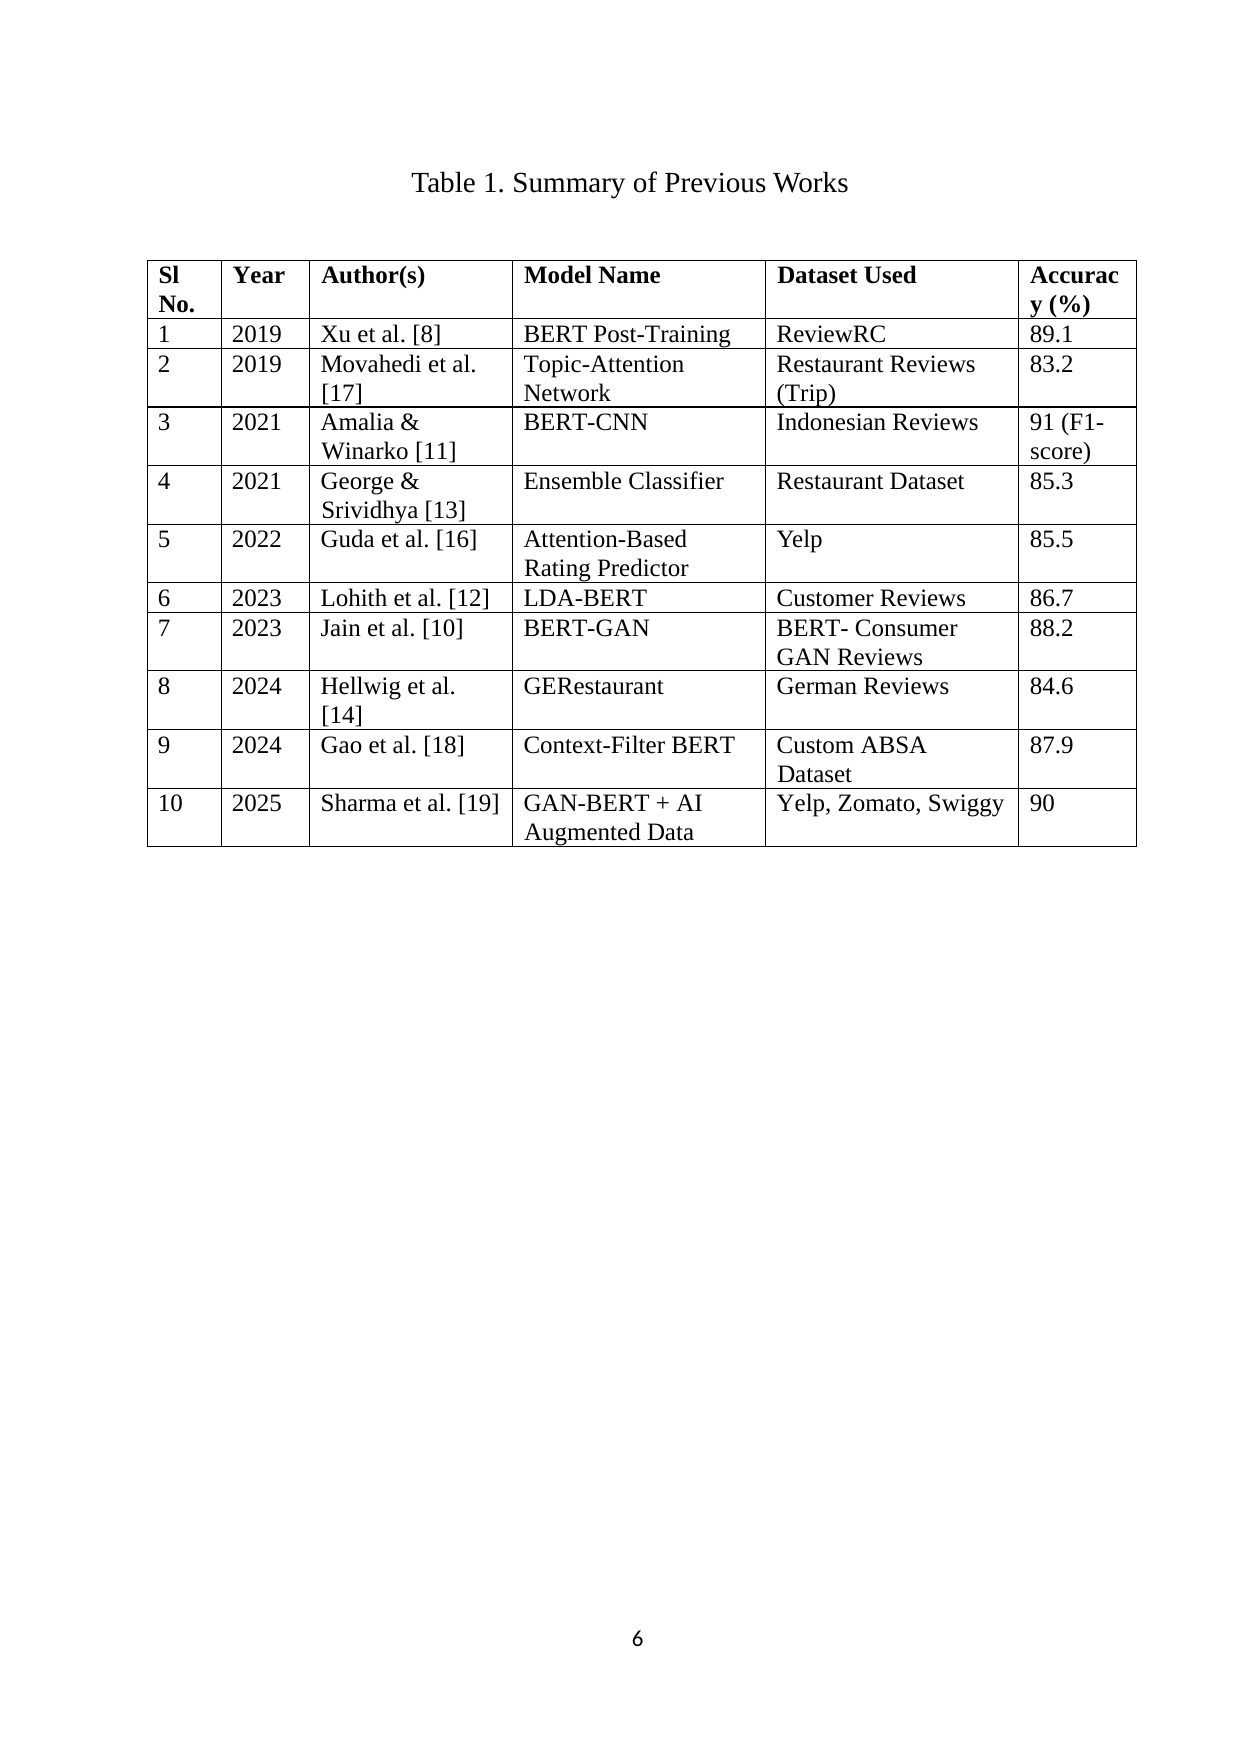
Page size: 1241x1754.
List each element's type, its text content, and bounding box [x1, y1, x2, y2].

table_cell Topic-Attention Network [513, 349, 765, 406]
table_cell 3 [148, 408, 221, 465]
table_cell Guda et al. [16] [310, 525, 512, 582]
table_cell GAN-BERT + AI Augmented Data [513, 789, 765, 846]
table_cell BERT-GAN [513, 613, 765, 670]
table_header Accuracy (%) [1019, 261, 1136, 318]
table_cell ReviewRC [766, 319, 1018, 348]
table_cell 2024 [222, 671, 309, 729]
table_cell BERT- Consumer GAN Reviews [766, 613, 1018, 670]
subtitle Table 1. Summary of Previous Works [135, 165, 1124, 199]
table_cell Restaurant Reviews (Trip) [766, 349, 1018, 406]
table_cell Ensemble Classifier [513, 466, 765, 523]
table_cell Attention-Based Rating Predictor [513, 525, 765, 582]
table_cell 4 [148, 466, 221, 523]
table_cell BERT Post-Training [513, 319, 765, 348]
table_cell 84.6 [1019, 671, 1136, 729]
table_cell 85.5 [1019, 525, 1136, 582]
table_cell 2021 [222, 466, 309, 523]
table_cell 8 [148, 671, 221, 729]
table_cell Restaurant Dataset [766, 466, 1018, 523]
table_cell Custom ABSA Dataset [766, 730, 1018, 787]
table_cell 2024 [222, 730, 309, 787]
table_cell 2019 [222, 319, 309, 348]
table_header Dataset Used [766, 261, 1018, 318]
table_cell Gao et al. [18] [310, 730, 512, 787]
table_cell 88.2 [1019, 613, 1136, 670]
table_cell 91 (F1-score) [1019, 408, 1136, 465]
table_cell 87.9 [1019, 730, 1136, 787]
table_cell Yelp, Zomato, Swiggy [766, 789, 1018, 846]
table_cell German Reviews [766, 671, 1018, 729]
table_header Sl No. [148, 261, 221, 318]
table_cell 89.1 [1019, 319, 1136, 348]
table_cell 86.7 [1019, 583, 1136, 612]
table_cell Sharma et al. [19] [310, 789, 512, 846]
table_cell 1 [148, 319, 221, 348]
table_cell 85.3 [1019, 466, 1136, 523]
table_cell Jain et al. [10] [310, 613, 512, 670]
table_cell 10 [148, 789, 221, 846]
table_header Model Name [513, 261, 765, 318]
table_cell 2025 [222, 789, 309, 846]
table_cell GERestaurant [513, 671, 765, 729]
table_cell 2022 [222, 525, 309, 582]
table_header Year [222, 261, 309, 318]
table_cell 7 [148, 613, 221, 670]
table_cell Lohith et al. [12] [310, 583, 512, 612]
table_cell 2023 [222, 583, 309, 612]
table_header Author(s) [310, 261, 512, 318]
table_cell Amalia & Winarko [11] [310, 408, 512, 465]
table_cell Context-Filter BERT [513, 730, 765, 787]
table_cell 2 [148, 349, 221, 406]
table_cell Hellwig et al. [14] [310, 671, 512, 729]
table_cell 2023 [222, 613, 309, 670]
table_cell 5 [148, 525, 221, 582]
table_cell Yelp [766, 525, 1018, 582]
table_cell BERT-CNN [513, 408, 765, 465]
table_cell 90 [1019, 789, 1136, 846]
table_cell 9 [148, 730, 221, 787]
table_cell 83.2 [1019, 349, 1136, 406]
table_cell 6 [148, 583, 221, 612]
table_cell George & Srividhya [13] [310, 466, 512, 523]
table_cell Xu et al. [8] [310, 319, 512, 348]
table_cell 2021 [222, 408, 309, 465]
table_cell LDA-BERT [513, 583, 765, 612]
table_cell Customer Reviews [766, 583, 1018, 612]
table_cell Movahedi et al. [17] [310, 349, 512, 406]
table_cell 2019 [222, 349, 309, 406]
table_cell Indonesian Reviews [766, 408, 1018, 465]
